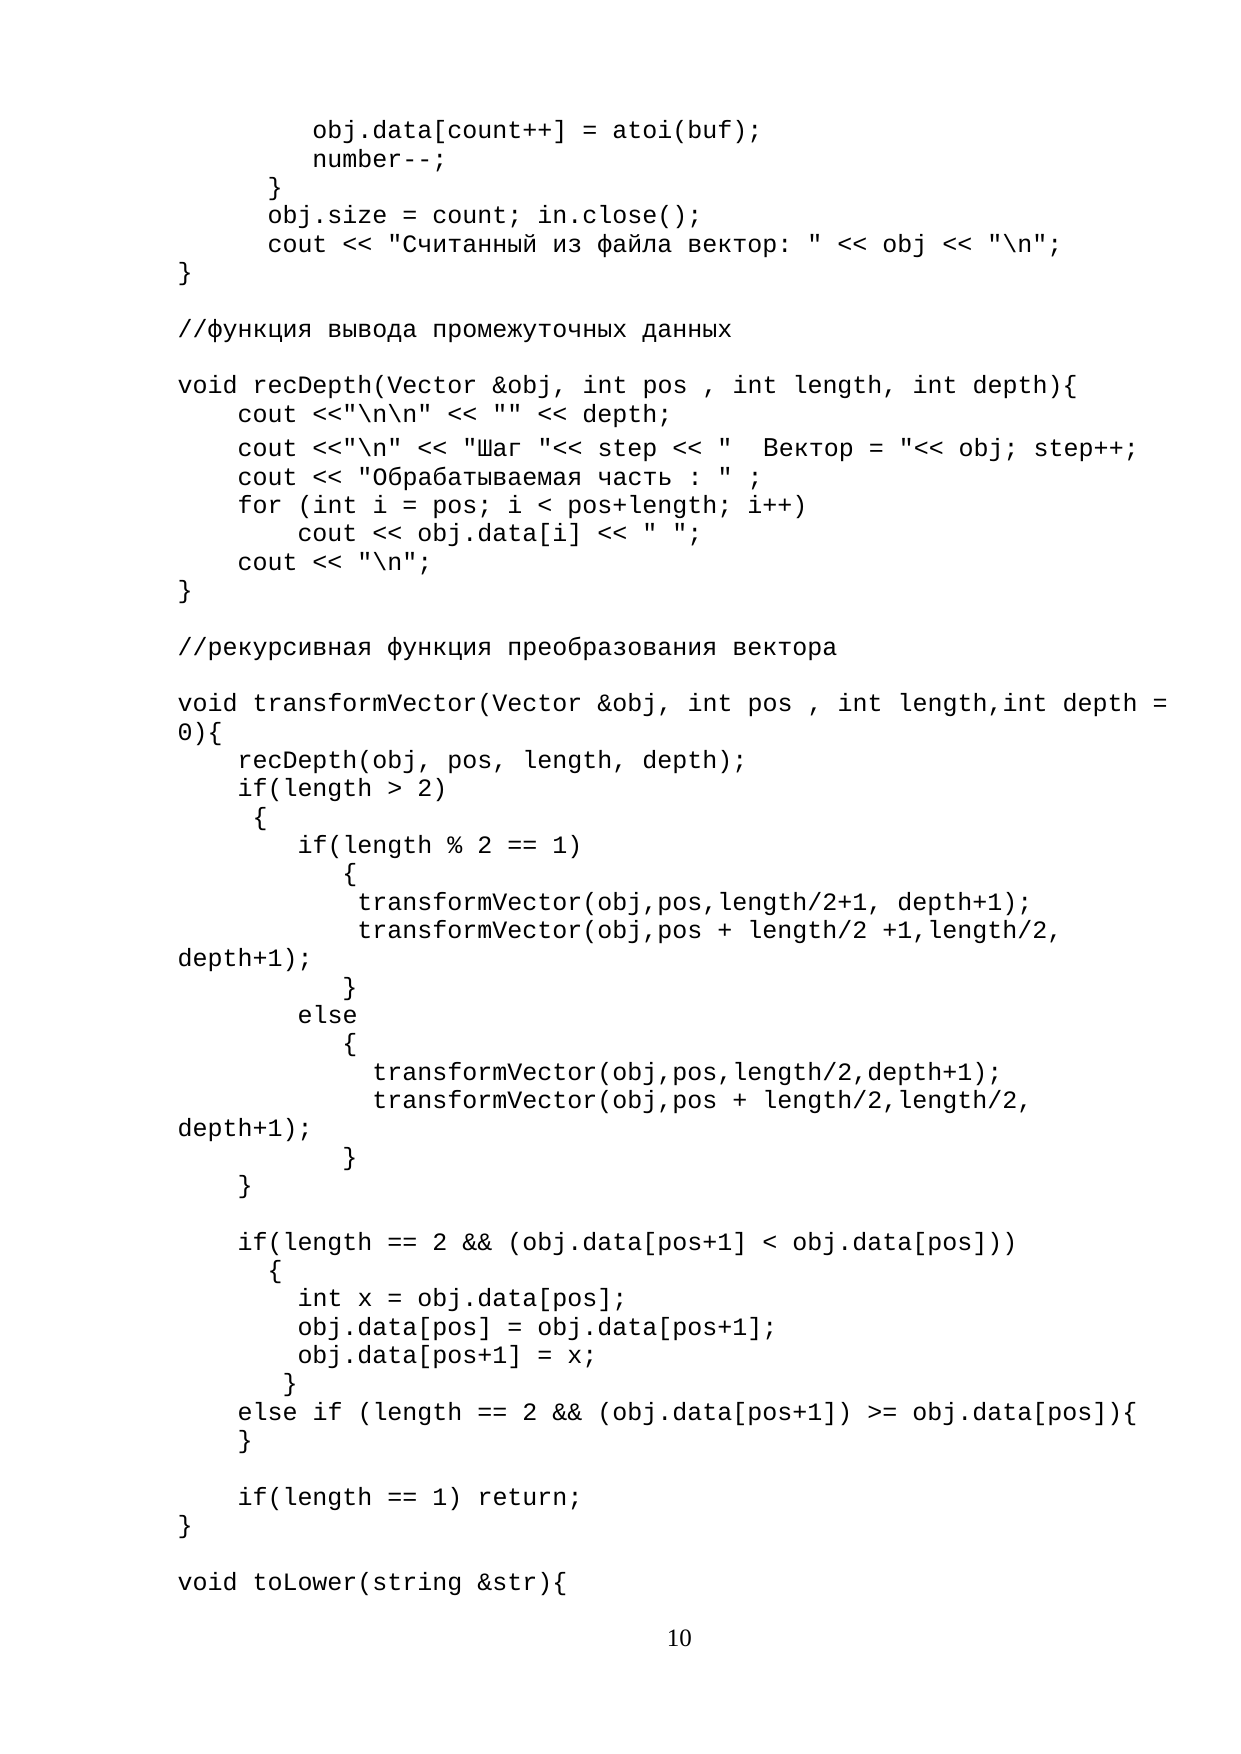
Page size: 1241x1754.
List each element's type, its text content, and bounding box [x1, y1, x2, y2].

text else [177, 1002, 1181, 1031]
text } [177, 175, 1181, 203]
text recDepth(obj, pos, length, depth); [177, 747, 1181, 776]
text int x = obj.data[pos]; [177, 1286, 1181, 1314]
text transformVector(obj,pos + length/2,length/2, depth+1); [177, 1087, 1181, 1144]
text transformVector(obj,pos,length/2,depth+1); [177, 1059, 1181, 1087]
text obj.data[pos+1] = x; [177, 1342, 1181, 1371]
text cout << "Обрабатываемая часть : " ; [177, 464, 1181, 492]
text cout <<"\n" << "Шаг "<< step << " Вектор = "<< obj; step++; [177, 430, 1181, 464]
text if(length == 2 && (obj.data[pos+1] < obj.data[pos])) [177, 1229, 1181, 1257]
text number--; [177, 146, 1181, 175]
text { [177, 1031, 1181, 1059]
text else if (length == 2 && (obj.data[pos+1]) >= obj.data[pos]){ [177, 1399, 1181, 1427]
text } [177, 1512, 1181, 1541]
text void transformVector(Vector &obj, int pos , int length,int depth = 0){ [177, 691, 1181, 747]
text obj.data[pos] = obj.data[pos+1]; [177, 1314, 1181, 1342]
text obj.data[count++] = atoi(buf); [177, 118, 1181, 146]
text } [177, 1371, 1181, 1399]
text if(length > 2) [177, 776, 1181, 804]
text //рекурсивная функция преобразования вектора [177, 634, 1181, 662]
text void recDepth(Vector &obj, int pos , int length, int depth){ [177, 373, 1181, 401]
text cout << "\n"; [177, 549, 1181, 577]
text cout << "Считанный из файла вектор: " << obj << "\n"; [177, 231, 1181, 260]
text } [177, 577, 1181, 606]
text //функция вывода промежуточных данных [177, 316, 1181, 345]
text } [177, 260, 1181, 288]
text cout <<"\n\n" << "" << depth; [177, 401, 1181, 430]
text } [177, 1172, 1181, 1201]
text transformVector(obj,pos + length/2 +1,length/2, depth+1); [177, 917, 1181, 974]
text if(length % 2 == 1) [177, 832, 1181, 861]
text transformVector(obj,pos,length/2+1, depth+1); [177, 889, 1181, 917]
text } [177, 974, 1181, 1002]
text obj.size = count; in.close(); [177, 203, 1181, 231]
text } [177, 1427, 1181, 1456]
text { [177, 1257, 1181, 1286]
text } [177, 1144, 1181, 1172]
text if(length == 1) return; [177, 1484, 1181, 1512]
text void toLower(string &str){ [177, 1569, 1181, 1597]
text { [177, 804, 1181, 832]
text { [177, 861, 1181, 889]
text cout << obj.data[i] << " "; [177, 521, 1181, 549]
text for (int i = pos; i < pos+length; i++) [177, 492, 1181, 521]
